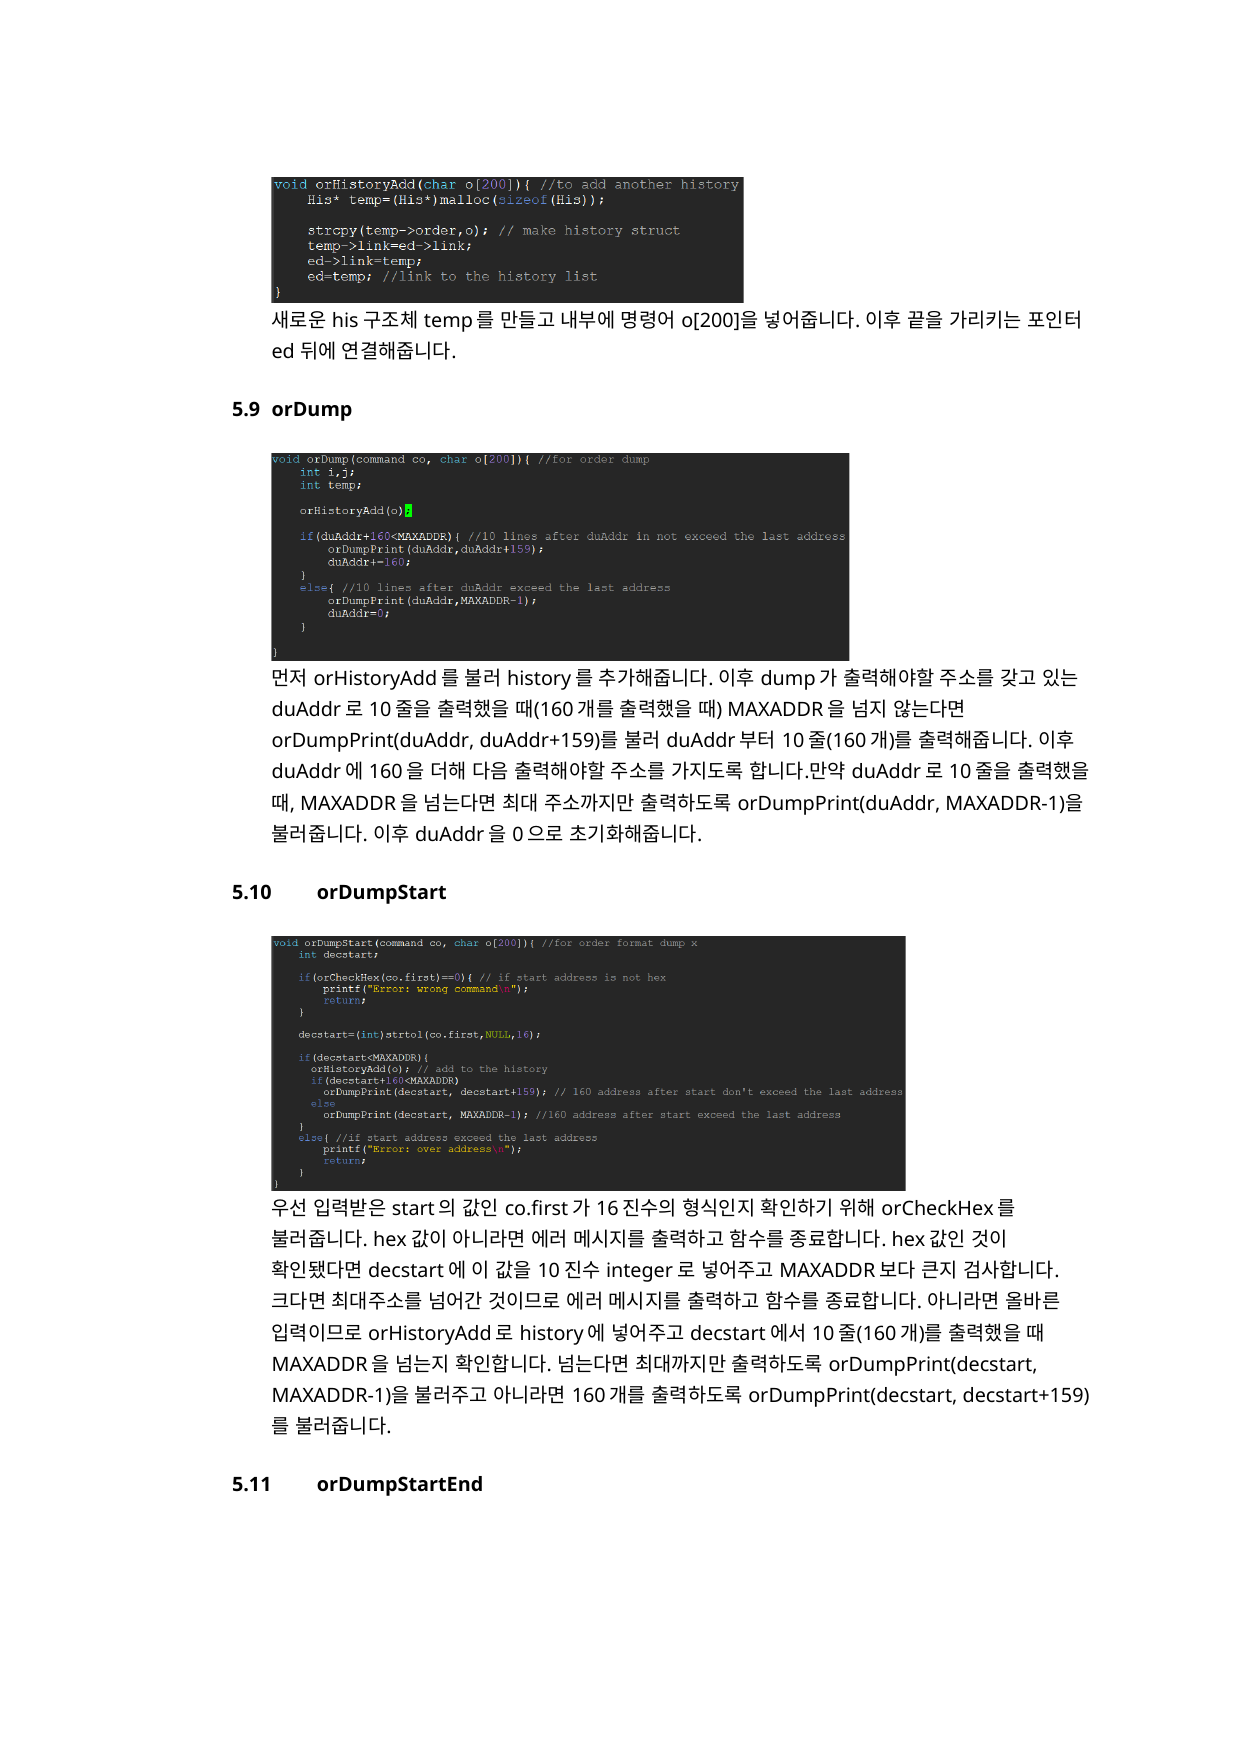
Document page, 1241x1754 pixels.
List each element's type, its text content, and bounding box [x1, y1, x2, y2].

list 우선 입력받은 start의 값인 co.first가 16진수의 형식인지 확인하기 위해 orCheckHex를 불러줍니다. hex값이 아니라면 에러 메시지를 출력하고 함수를 종료합니다. hex값인 것이 확인됐다면 decstart에 이 값을 10진수 integer로 넣어주고 MAXADDR보다 큰지 검사합니다. 크다면 최대주소를 넘어간 것이므로 에러 메시지를 출력하고 함수를 종료합니다. 아니라면 올바른 입력이므로 orHistoryAdd로 history에 넣어주고 decstart에서 10줄(160개)를 출력했을 때 MAXADDR을 넘는지 확인합니다. 넘는다면 최대까지만 출력하도록 orDumpPrint(decstart, MAXADDR-1)을 불러주고 아니라면 160개를 출력하도록 orDumpPrint(decstart, decstart+159)를 불러줍니다. [271, 1193, 1090, 1439]
list 먼저 orHistoryAdd를 불러 history를 추가해줍니다. 이후 dump가 출력해야할 주소를 갖고 있는 duAddr로 10줄을 출력했을 때(160개를 출력했을 때) MAXADDR을 넘지 않는다면 orDumpPrint(duAddr, duAddr+159)를 불러 duAddr부터 10줄(160개)를 출력해줍니다. 이후 duAddr에 160을 더해 다음 출력해야할 주소를 가지도록 합니다.만약 duAddr로 10줄을 출력했을 때, MAXADDR을 넘는다면 최대 주소까지만 출력하도록 orDumpPrint(duAddr, MAXADDR-1)을 불러줍니다. 이후 duAddr을 0으로 초기화해줍니다. [271, 663, 1090, 847]
list 새로운 his 구조체 temp를 만들고 내부에 명령어 o[200]을 넣어줍니다. 이후 끝을 가리키는 포인터 ed 뒤에 연결해줍니다. [271, 304, 1090, 364]
list orDumpStart [232, 878, 1090, 905]
picture [271, 936, 906, 1191]
list orDumpStartEnd [232, 1470, 1090, 1497]
picture [271, 453, 850, 661]
list orDump [232, 396, 1090, 422]
picture [271, 177, 744, 303]
